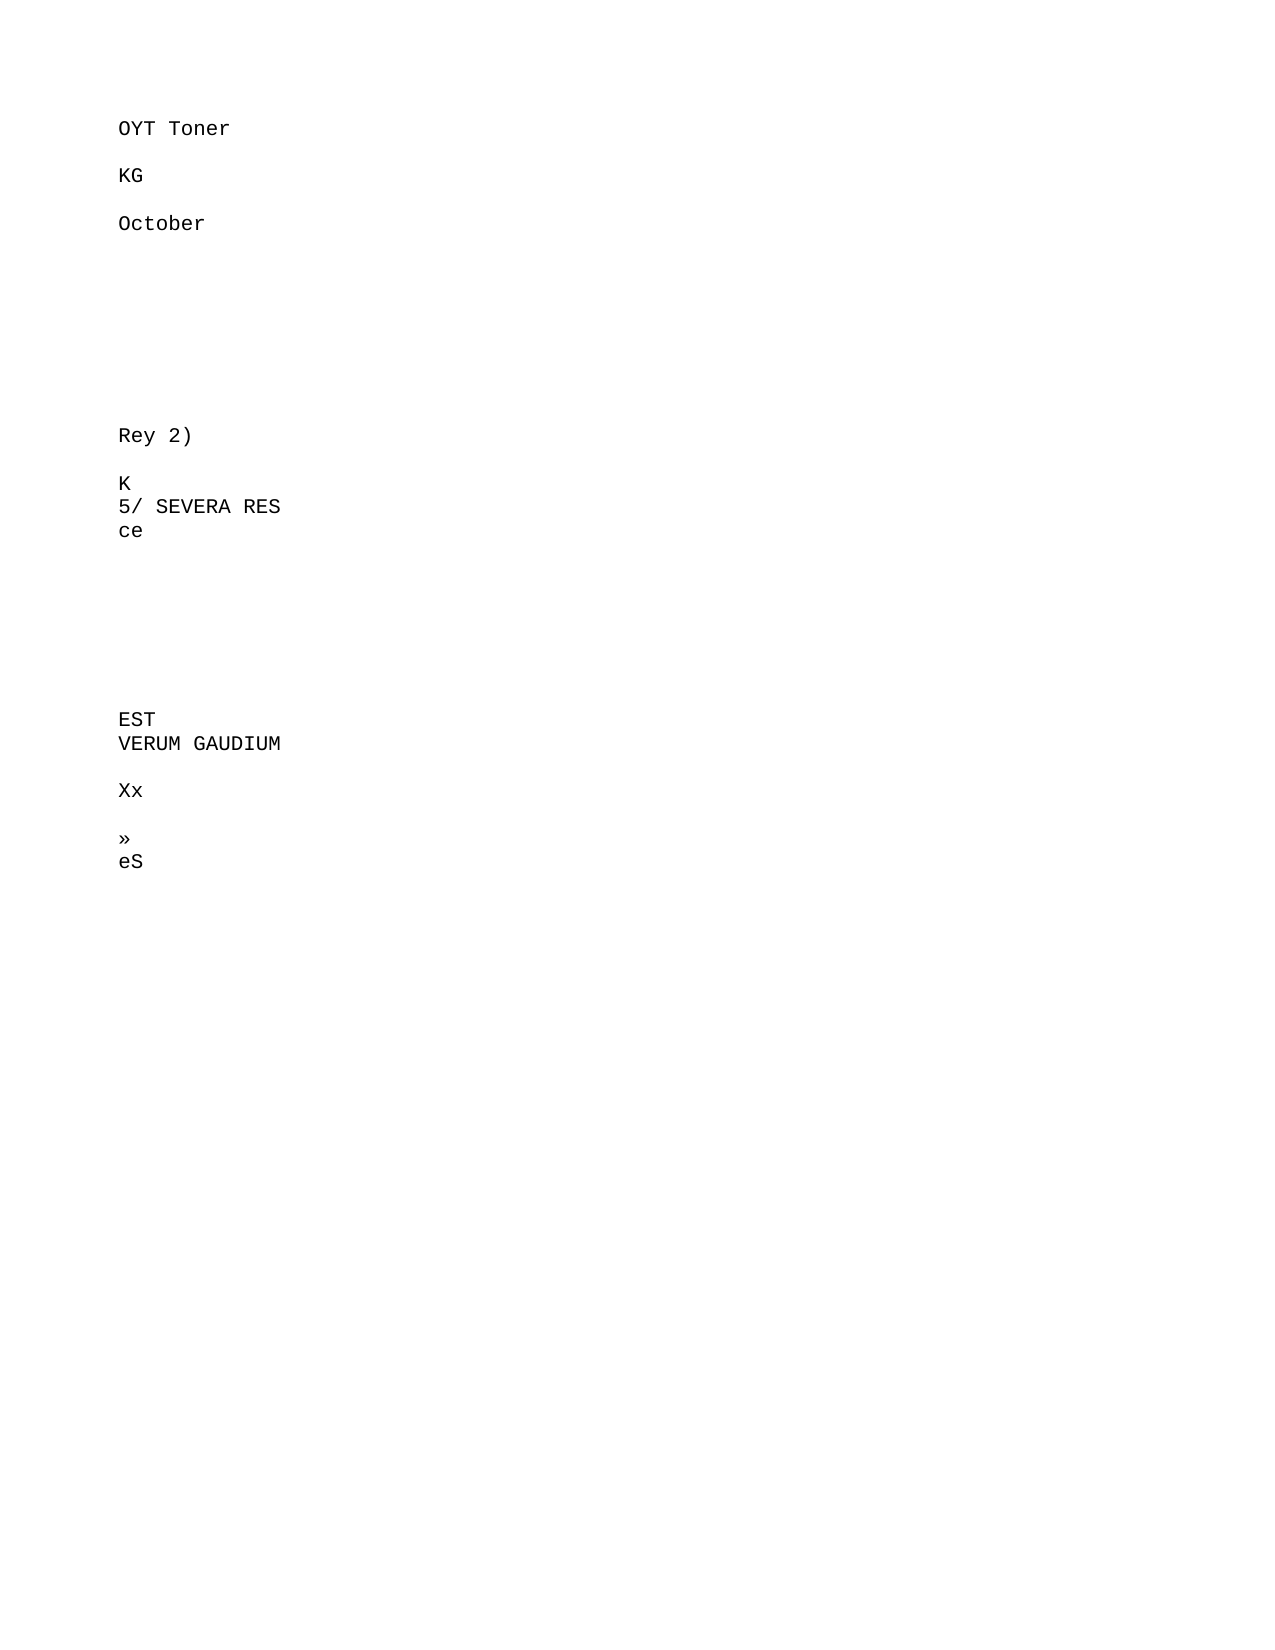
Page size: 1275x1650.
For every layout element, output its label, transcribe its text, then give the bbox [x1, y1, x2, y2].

text 5/ SEVERA RES [118, 496, 1157, 520]
text ce [118, 520, 1157, 544]
text » [118, 827, 1157, 851]
text Rey 2) [118, 426, 1157, 449]
text OYT Toner [118, 118, 1157, 142]
text eS [118, 851, 1157, 875]
text VERUM GAUDIUM [118, 733, 1157, 757]
text Xx [118, 780, 1157, 804]
text K [118, 473, 1157, 496]
text EST [118, 709, 1157, 733]
text KG [118, 165, 1157, 189]
text October [118, 213, 1157, 236]
